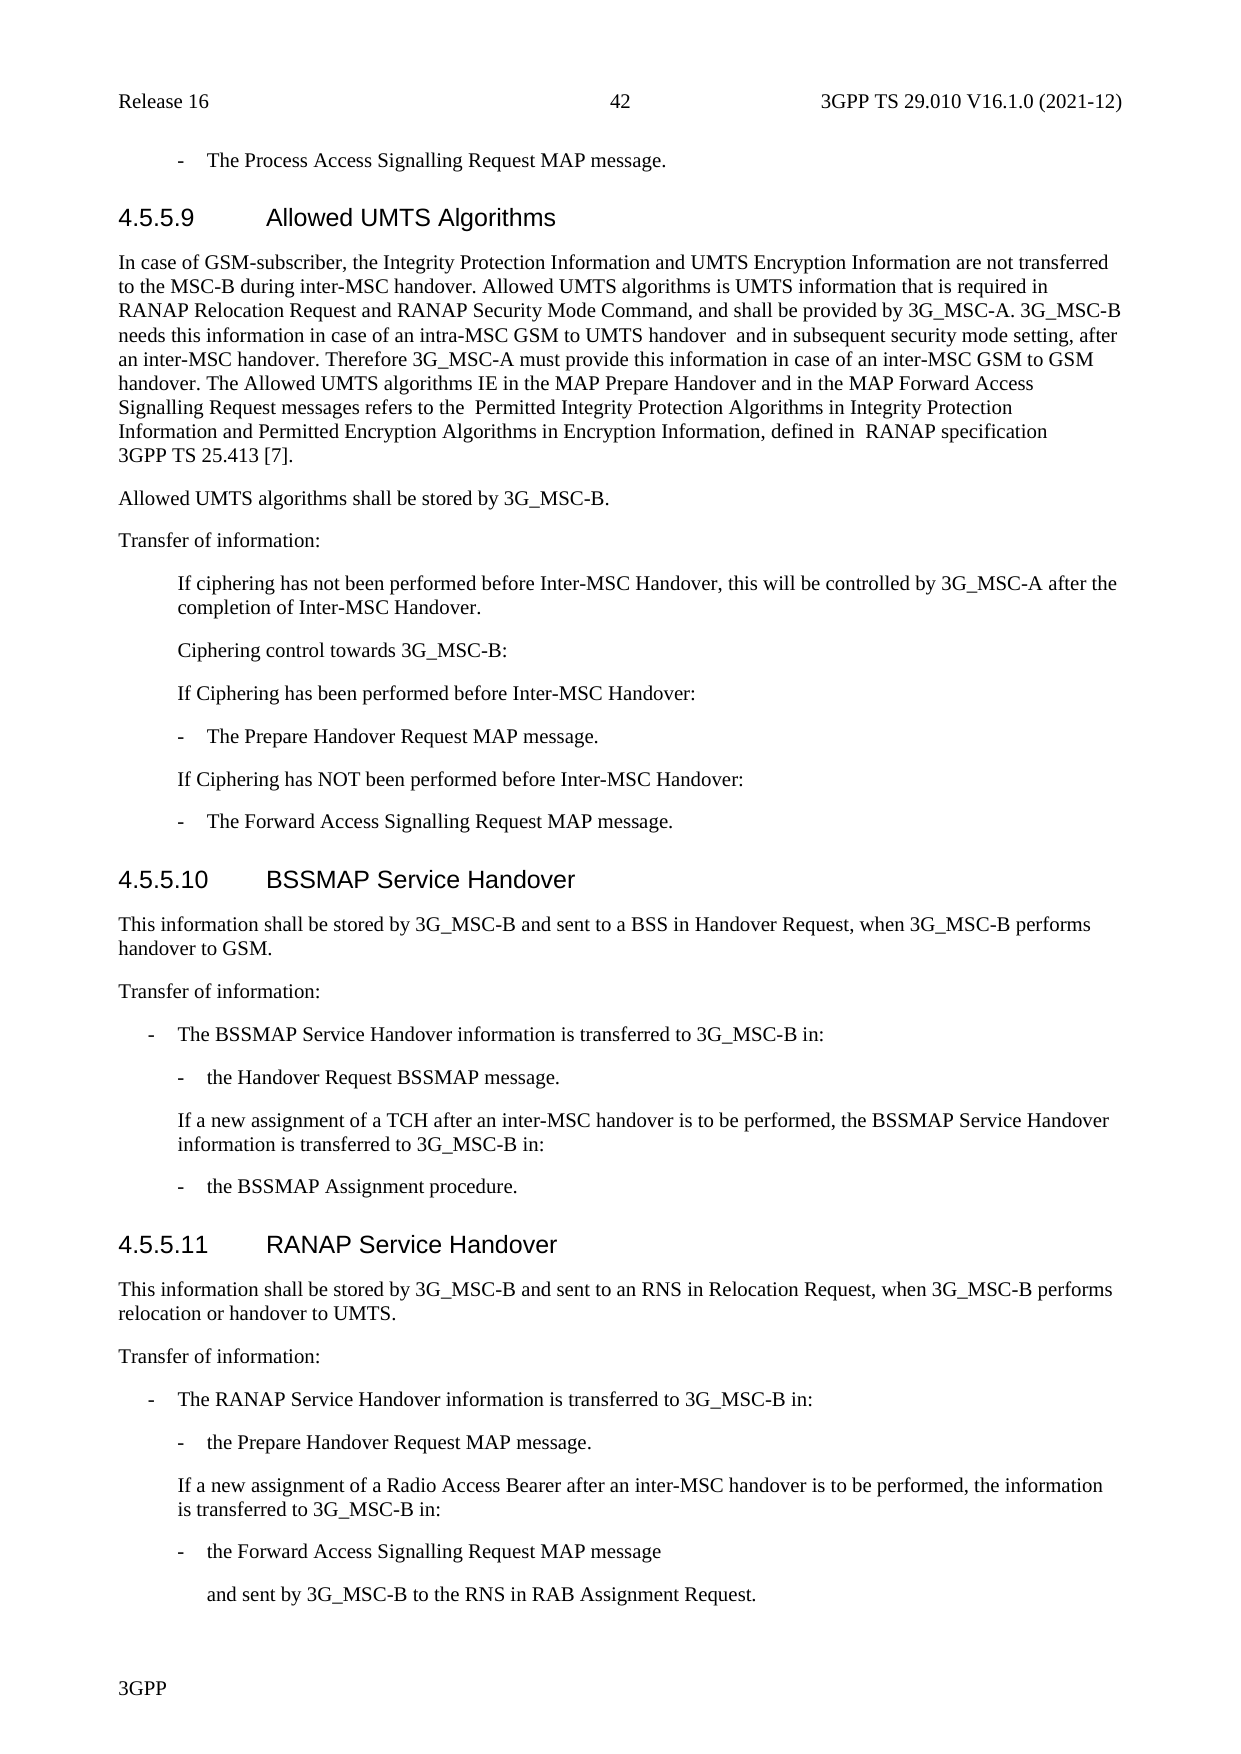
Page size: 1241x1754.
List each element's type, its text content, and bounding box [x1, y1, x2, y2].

text - The Forward Access Signalling Request MAP message. [177, 809, 1122, 833]
text Transfer of information: [118, 1344, 1122, 1368]
subtitle 4.5.5.11 RANAP Service Handover [118, 1230, 1122, 1258]
text This information shall be stored by 3G_MSC-B and sent to a BSS in Handover Request, when 3G_MSC-B performs handover to GSM. [118, 912, 1122, 960]
text If a new assignment of a Radio Access Bearer after an inter-MSC handover is to be performed, the information is transferred to 3G_MSC-B in: [148, 1472, 1122, 1521]
subtitle 4.5.5.10 BSSMAP Service Handover [118, 865, 1122, 893]
text - The Process Access Signalling Request MAP message. [177, 147, 1122, 172]
text and sent by 3G_MSC-B to the RNS in RAB Assignment Request. [207, 1582, 1122, 1606]
text - The Prepare Handover Request MAP message. [177, 724, 1122, 748]
text - the Forward Access Signalling Request MAP message [177, 1539, 1122, 1563]
text If a new assignment of a TCH after an inter-MSC handover is to be performed, the BSSMAP Service Handover information is transferred to 3G_MSC-B in: [148, 1107, 1122, 1156]
text Allowed UMTS algorithms shall be stored by 3G_MSC-B. [118, 486, 1122, 510]
text If Ciphering has been performed before Inter-MSC Handover: [177, 681, 1122, 705]
text If Ciphering has NOT been performed before Inter-MSC Handover: [177, 767, 1122, 791]
text Transfer of information: [118, 528, 1122, 552]
text Transfer of information: [118, 979, 1122, 1003]
subtitle 4.5.5.9 Allowed UMTS Algorithms [118, 203, 1122, 232]
text - the BSSMAP Assignment procedure. [177, 1174, 1122, 1198]
text This information shall be stored by 3G_MSC-B and sent to an RNS in Relocation Request, when 3G_MSC-B performs relocation or handover to UMTS. [118, 1277, 1122, 1325]
text If ciphering has not been performed before Inter-MSC Handover, this will be controlled by 3G_MSC-A after the completion of Inter-MSC Handover. [148, 571, 1122, 619]
text - the Handover Request BSSMAP message. [177, 1065, 1122, 1089]
text Ciphering control towards 3G_MSC-B: [148, 638, 1122, 662]
text - the Prepare Handover Request MAP message. [177, 1430, 1122, 1454]
text - The BSSMAP Service Handover information is transferred to 3G_MSC-B in: [148, 1022, 1122, 1046]
text - The RANAP Service Handover information is transferred to 3G_MSC-B in: [148, 1387, 1122, 1411]
text In case of GSM-subscriber, the Integrity Protection Information and UMTS Encryption Information are not transferred to the MSC-B during inter-MSC handover. Allowed UMTS algorithms is UMTS information that is required in RANAP Relocation Request and RANAP Security Mode Command, and shall be provided by 3G_MSC-A. 3G_MSC-B needs this information in case of an intra-MSC GSM to UMTS handover and in subsequent security mode setting, after an inter-MSC handover. Therefore 3G_MSC-A must provide this information in case of an inter-MSC GSM to GSM handover. The Allowed UMTS algorithms IE in the MAP Prepare Handover and in the MAP Forward Access Signalling Request messages refers to the Permitted Integrity Protection Algorithms in Integrity Protection Information and Permitted Encryption Algorithms in Encryption Information, defined in RANAP specification 3GPP TS 25.413 [7]. [118, 250, 1122, 467]
